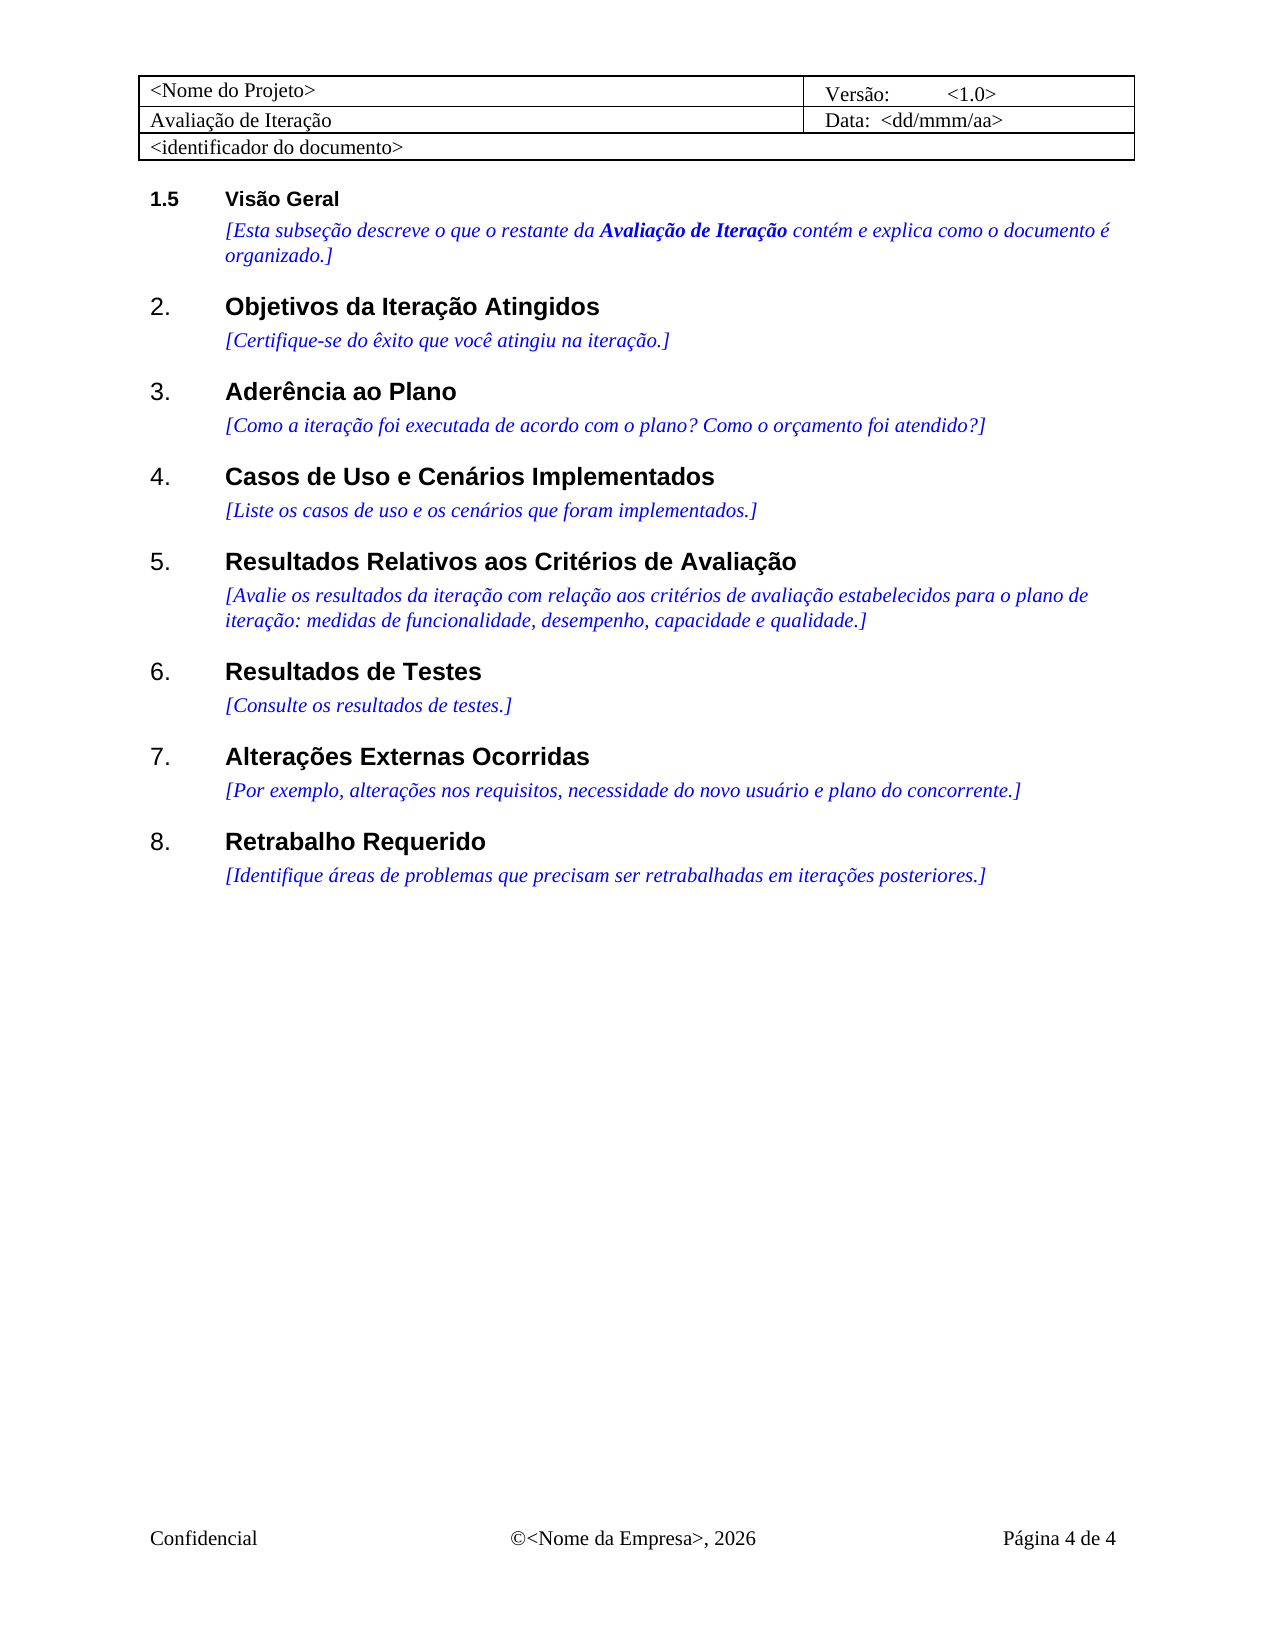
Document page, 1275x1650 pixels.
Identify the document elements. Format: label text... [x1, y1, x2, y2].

text [Como a iteração foi executada de acordo com o plano? Como o orçamento foi atendido?] [225, 412, 1125, 437]
subtitle Resultados de Testes [150, 657, 1125, 685]
text [Identifique áreas de problemas que precisam ser retrabalhadas em iterações posteriores.] [225, 862, 1125, 887]
subtitle Retrabalho Requerido [150, 827, 1125, 855]
subtitle Casos de Uso e Cenários Implementados [150, 462, 1125, 490]
text [Liste os casos de uso e os cenários que foram implementados.] [225, 497, 1125, 522]
subtitle Objetivos da Iteração Atingidos [150, 292, 1125, 320]
text [Certifique-se do êxito que você atingiu na iteração.] [225, 327, 1125, 352]
text [Avalie os resultados da iteração com relação aos critérios de avaliação estabelecidos para o plano de iteração: medidas de funcionalidade, desempenho, capacidade e qualidade.] [225, 582, 1125, 632]
text [Consulte os resultados de testes.] [225, 692, 1125, 717]
subtitle Resultados Relativos aos Critérios de Avaliação [150, 547, 1125, 575]
subtitle Alterações Externas Ocorridas [150, 742, 1125, 770]
subtitle Aderência ao Plano [150, 377, 1125, 405]
text [Esta subseção descreve o que o restante da Avaliação de Iteração contém e explica como o documento é organizado.] [225, 217, 1125, 267]
subtitle Visão Geral [150, 185, 1125, 210]
text [Por exemplo, alterações nos requisitos, necessidade do novo usuário e plano do concorrente.] [225, 777, 1125, 802]
